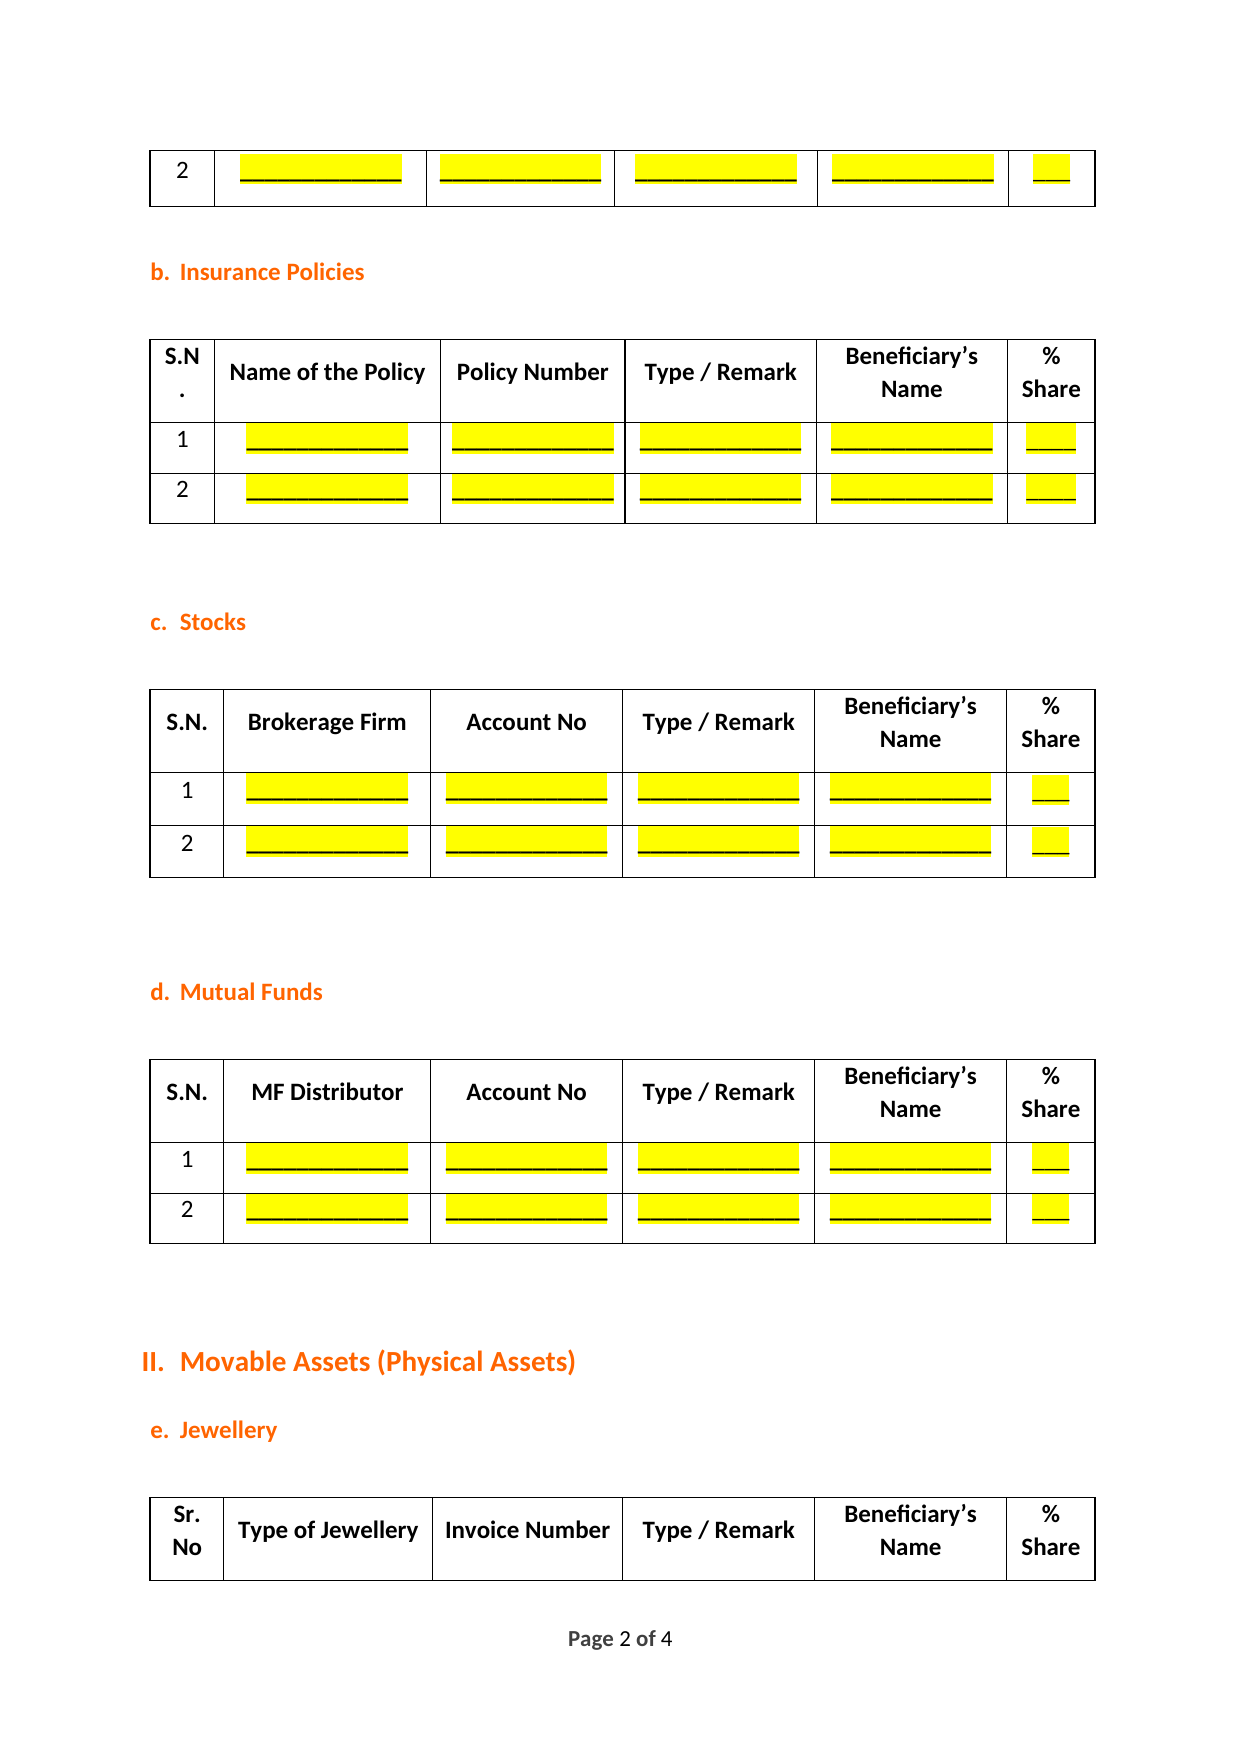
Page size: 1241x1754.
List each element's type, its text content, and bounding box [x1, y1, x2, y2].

table_cell _____________ [215, 423, 440, 473]
table_cell _____________ [817, 474, 1007, 523]
list Mutual Funds [150, 977, 1090, 1007]
table_cell ____ [1008, 423, 1094, 473]
table_cell _____________ [215, 151, 426, 206]
table_cell _____________ [224, 1194, 430, 1243]
table_header Policy Number [441, 340, 624, 422]
table_cell _____________ [623, 773, 814, 825]
table_cell _____________ [817, 423, 1007, 473]
table_header Type / Remark [623, 1060, 814, 1142]
list Insurance Policies [150, 257, 1090, 287]
table_cell _____________ [431, 1194, 622, 1243]
table_cell _____________ [626, 474, 816, 523]
table_header % Share [1007, 1060, 1094, 1142]
table_cell _____________ [441, 474, 624, 523]
table_cell ___ [1007, 773, 1094, 825]
table_cell _____________ [431, 773, 622, 825]
table_cell _____________ [623, 1143, 814, 1193]
table_cell _____________ [431, 826, 622, 877]
table_cell _____________ [215, 474, 440, 523]
table_cell ___ [1007, 826, 1094, 877]
table_cell _____________ [815, 1143, 1006, 1193]
table_header Brokerage Firm [224, 690, 430, 772]
table_cell _____________ [815, 773, 1006, 825]
table_header Beneficiary’s Name [815, 1060, 1006, 1142]
table_cell _____________ [623, 826, 814, 877]
table_cell _____________ [431, 1143, 622, 1193]
table_cell _____________ [441, 423, 624, 473]
table_cell 2 [151, 826, 223, 877]
table_header Type / Remark [623, 1498, 814, 1580]
list Stocks [150, 606, 1090, 637]
table_header S.N. [151, 340, 214, 422]
list Jewellery [150, 1414, 1090, 1445]
table_header S.N. [151, 690, 223, 772]
table_header Account No [431, 1060, 622, 1142]
table_cell _____________ [626, 423, 816, 473]
table_cell ____ [1008, 474, 1094, 523]
table_header Account No [431, 690, 622, 772]
table_header Sr. No [151, 1498, 223, 1580]
table_cell 2 [151, 151, 214, 206]
table_header Beneficiary’s Name [815, 1498, 1006, 1580]
table_cell 2 [151, 474, 214, 523]
table_cell 1 [151, 773, 223, 825]
table_cell _____________ [224, 1143, 430, 1193]
table_cell ___ [1009, 151, 1094, 206]
table_header Type / Remark [626, 340, 816, 422]
table_cell _____________ [818, 151, 1008, 206]
table_cell _____________ [224, 773, 430, 825]
table_header Name of the Policy [215, 340, 440, 422]
table_cell 1 [151, 423, 214, 473]
table_header % Share [1007, 1498, 1094, 1580]
table_header S.N. [151, 1060, 223, 1142]
table_cell _____________ [427, 151, 614, 206]
table_cell _____________ [815, 826, 1006, 877]
table_cell ___ [1007, 1194, 1094, 1243]
table_cell 1 [151, 1143, 223, 1193]
list Movable Assets (Physical Assets) [165, 1343, 1090, 1379]
table_cell 2 [151, 1194, 223, 1243]
table_header % Share [1008, 340, 1094, 422]
table_cell _____________ [623, 1194, 814, 1243]
table_header Invoice Number [433, 1498, 622, 1580]
table_cell _____________ [224, 826, 430, 877]
table_cell _____________ [815, 1194, 1006, 1243]
table_header % Share [1007, 690, 1094, 772]
table_header MF Distributor [224, 1060, 430, 1142]
table_cell ___ [1007, 1143, 1094, 1193]
table_cell _____________ [615, 151, 817, 206]
table_header Beneficiary’s Name [815, 690, 1006, 772]
table_header Type / Remark [623, 690, 814, 772]
table_header Type of Jewellery [224, 1498, 432, 1580]
table_header Beneficiary’s Name [817, 340, 1007, 422]
